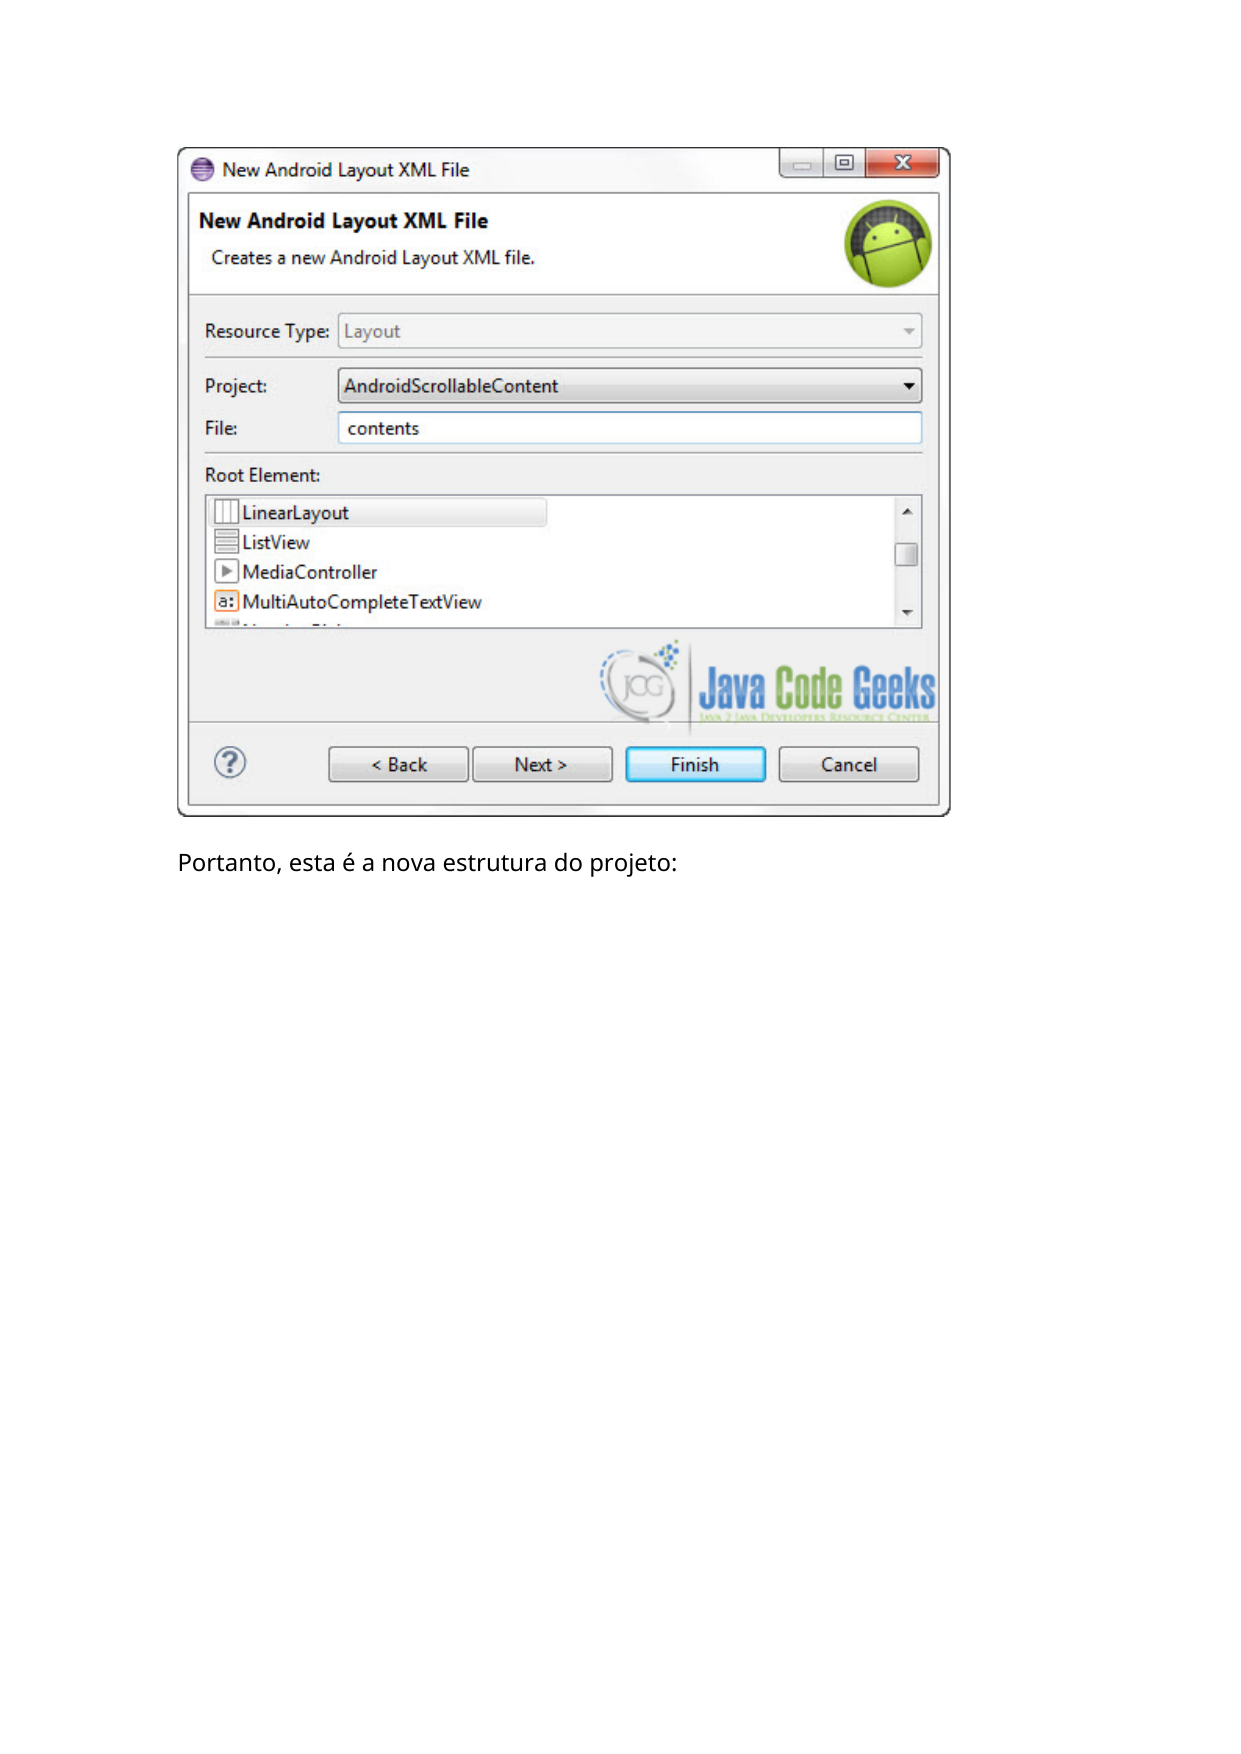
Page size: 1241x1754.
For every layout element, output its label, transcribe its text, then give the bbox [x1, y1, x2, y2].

text Portanto, esta é a nova estrutura do projeto: [177, 846, 1063, 879]
picture [177, 147, 951, 817]
